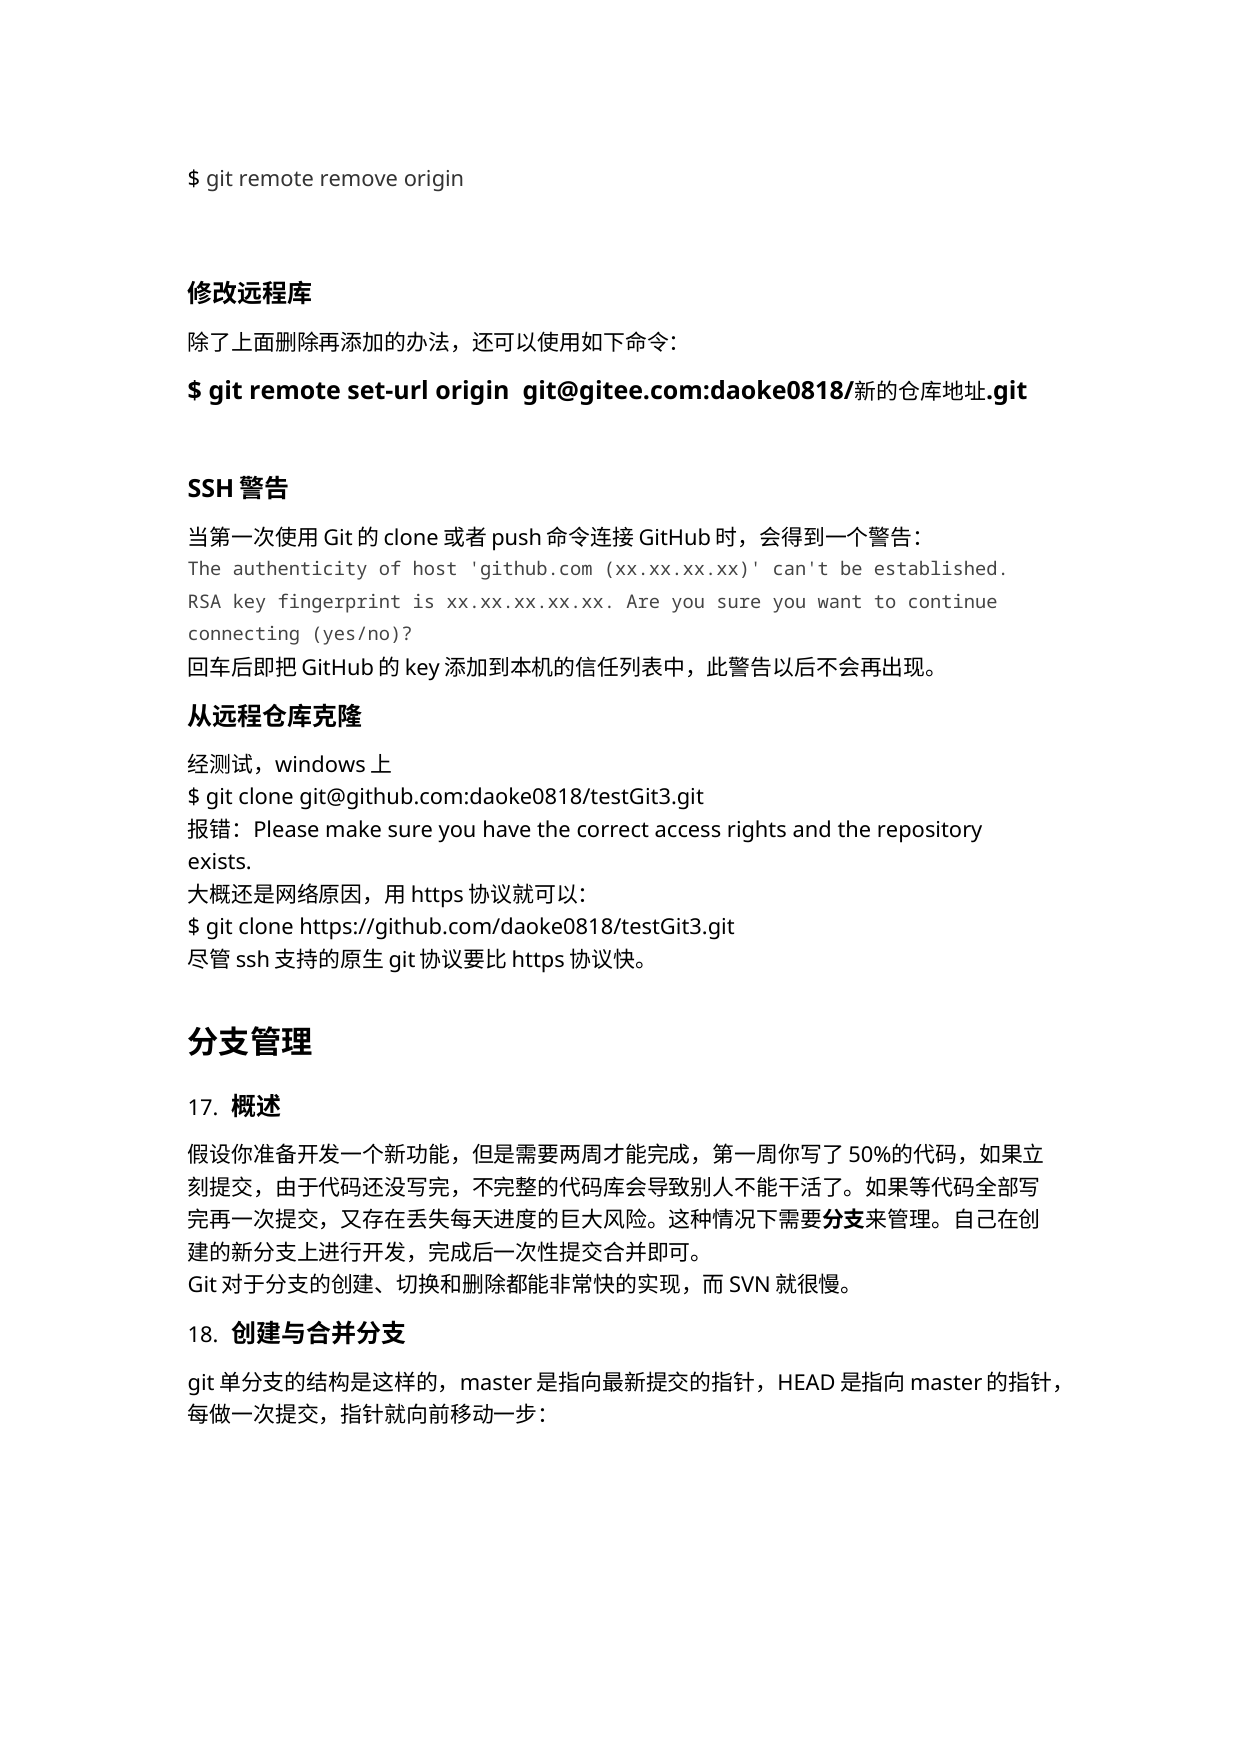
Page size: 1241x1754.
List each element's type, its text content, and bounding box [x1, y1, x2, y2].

subtitle SSH警告 [187, 454, 1053, 519]
text 除了上面删除再添加的办法，还可以使用如下命令： [187, 324, 1053, 357]
text git单分支的结构是这样的，master是指向最新提交的指针，HEAD是指向master的指针，每做一次提交，指针就向前移动一步： [187, 1364, 1053, 1429]
text The authenticity of host 'github.com (xx.xx.xx.xx)' can't be established. RSA key fingerprint is xx.xx.xx.xx.xx. Are you sure you want to continue connecting (yes/no)? [187, 552, 1053, 649]
text 大概还是网络原因，用https协议就可以： [187, 877, 1053, 909]
text 假设你准备开发一个新功能，但是需要两周才能完成，第一周你写了50%的代码，如果立刻提交，由于代码还没写完，不完整的代码库会导致别人不能干活了。如果等代码全部写完再一次提交，又存在丢失每天进度的巨大风险。这种情况下需要分支来管理。自己在创建的新分支上进行开发，完成后一次性提交合并即可。 [187, 1137, 1053, 1267]
subtitle 从远程仓库克隆 [187, 682, 1053, 747]
text 经测试，windows上 [187, 747, 1053, 779]
text $ git remote remove origin [187, 162, 1053, 194]
text Git对于分支的创建、切换和删除都能非常快的实现，而SVN就很慢。 [187, 1267, 1053, 1299]
text 报错：Please make sure you have the correct access rights and the repository exists. [187, 812, 1053, 877]
subtitle 修改远程库 [187, 259, 1053, 324]
list 概述 [187, 1072, 1053, 1137]
text 当第一次使用Git的clone或者push命令连接GitHub时，会得到一个警告： [187, 519, 1053, 552]
text $ git remote set-url origin git@gitee.com:daoke0818/新的仓库地址.git [187, 357, 1053, 422]
subtitle 分支管理 [187, 1007, 1053, 1072]
text 尽管ssh支持的原生git协议要比https协议快。 [187, 942, 1053, 974]
list 创建与合并分支 [187, 1299, 1053, 1364]
text 回车后即把GitHub的key添加到本机的信任列表中，此警告以后不会再出现。 [187, 649, 1053, 682]
text $ git clone git@github.com:daoke0818/testGit3.git [187, 779, 1053, 812]
text $ git clone https://github.com/daoke0818/testGit3.git [187, 909, 1053, 942]
